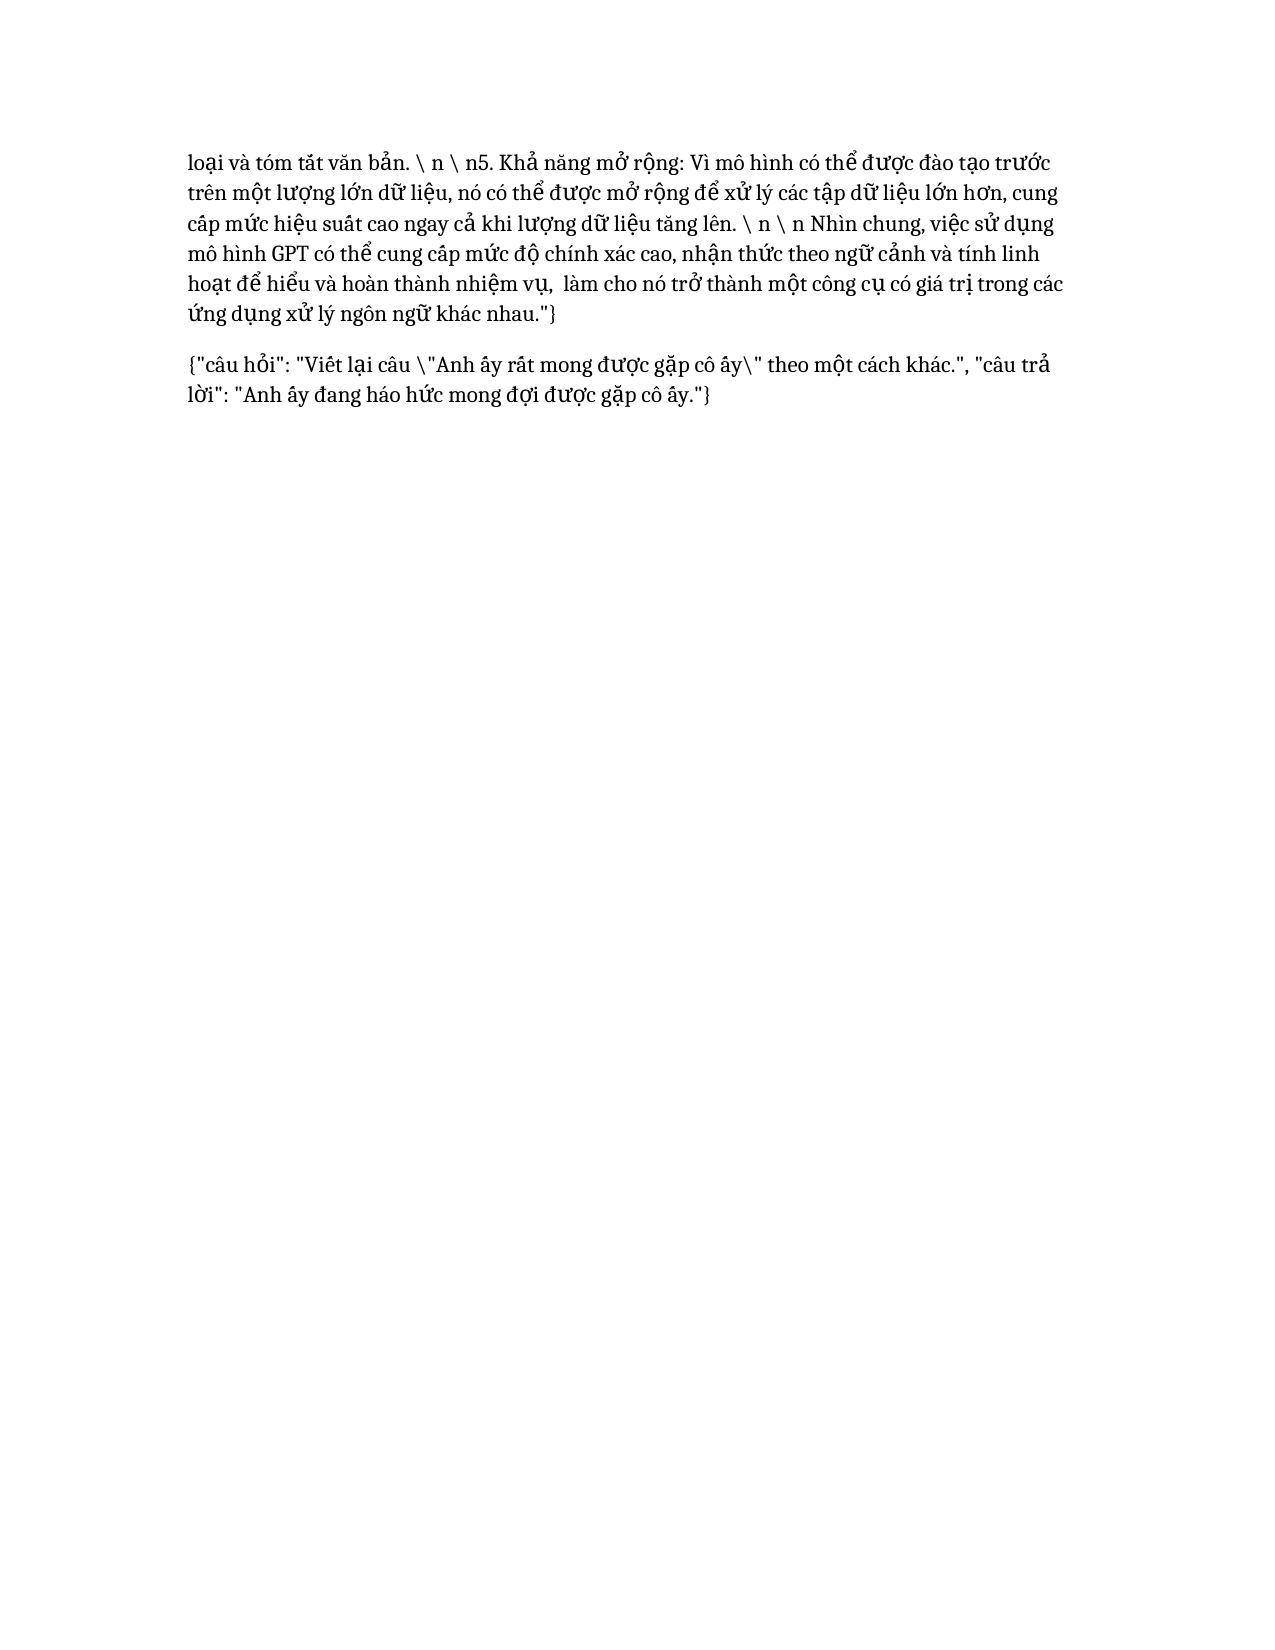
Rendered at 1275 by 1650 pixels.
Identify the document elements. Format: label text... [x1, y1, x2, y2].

text {"câu hỏi": "Viết lại câu \"Anh ấy rất mong được gặp cô ấy\" theo một cách khác.", "câu trả lời": "Anh ấy đang háo hức mong đợi được gặp cô ấy."} [187, 352, 1087, 409]
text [187, 150, 1087, 327]
